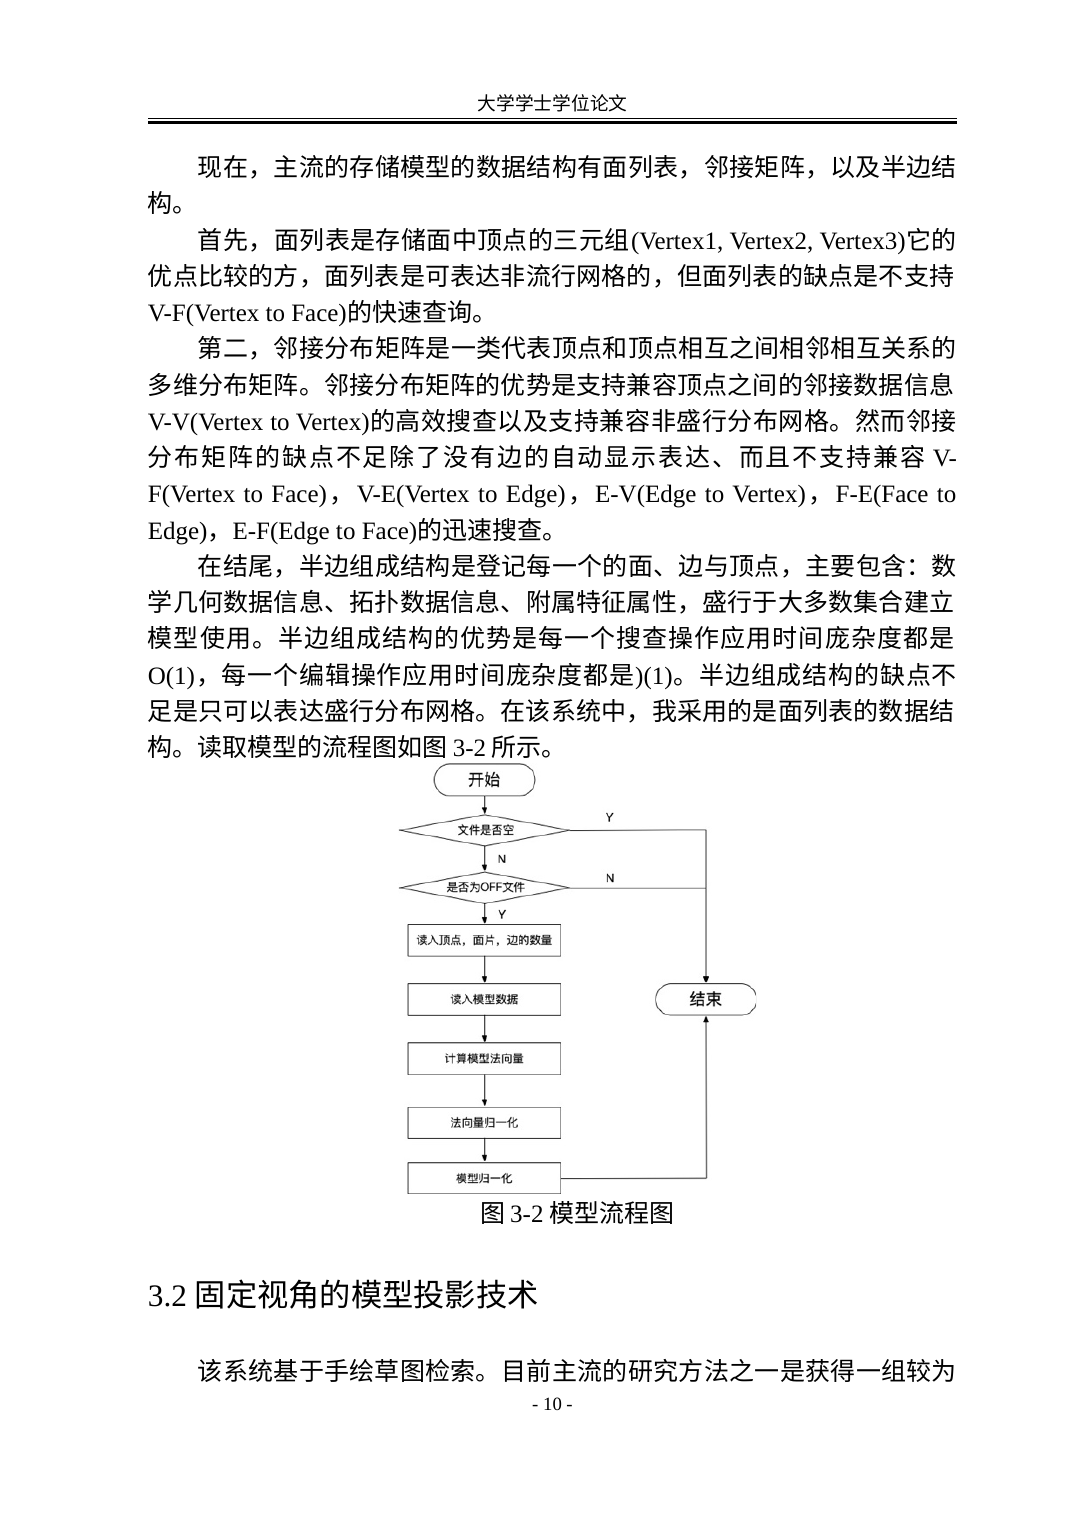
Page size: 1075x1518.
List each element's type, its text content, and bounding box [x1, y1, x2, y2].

picture [398, 763, 757, 1194]
text 第二，邻接分布矩阵是一类代表顶点和顶点相互之间相邻相互关系的多维分布矩阵。邻接分布矩阵的优势是支持兼容顶点之间的邻接数据信息V-V(Vertex to Vertex)的高效搜查以及支持兼容非盛行分布网格。然而邻接分布矩阵的缺点不足除了没有边的自动显示表达、而且不支持兼容V-F(Vertex to Face)，V-E(Vertex to Edge)，E-V(Edge to Vertex)，F-E(Face to Edge)，E-F(Edge to Face)的迅速搜查。 [148, 329, 957, 546]
text 图3-2 模型流程图 [148, 1193, 957, 1229]
subtitle 固定视角的模型投影技术 [148, 1271, 957, 1316]
text 首先，面列表是存储面中顶点的三元组(Vertex1, Vertex2, Vertex3)它的优点比较的方，面列表是可表达非流行网格的，但面列表的缺点是不支持V-F(Vertex to Face)的快速查询。 [148, 220, 957, 329]
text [148, 1351, 957, 1387]
text 现在，主流的存储模型的数据结构有面列表，邻接矩阵，以及半边结构。 [148, 148, 957, 220]
text 在结尾，半边组成结构是登记每一个的面、边与顶点，主要包含：数学几何数据信息、拓扑数据信息、附属特征属性，盛行于大多数集合建立模型使用。半边组成结构的优势是每一个搜查操作应用时间庞杂度都是O(1)，每一个编辑操作应用时间庞杂度都是)(1)。半边组成结构的缺点不足是只可以表达盛行分布网格。在该系统中，我采用的是面列表的数据结构。读取模型的流程图如图3-2所示。 [148, 546, 957, 764]
